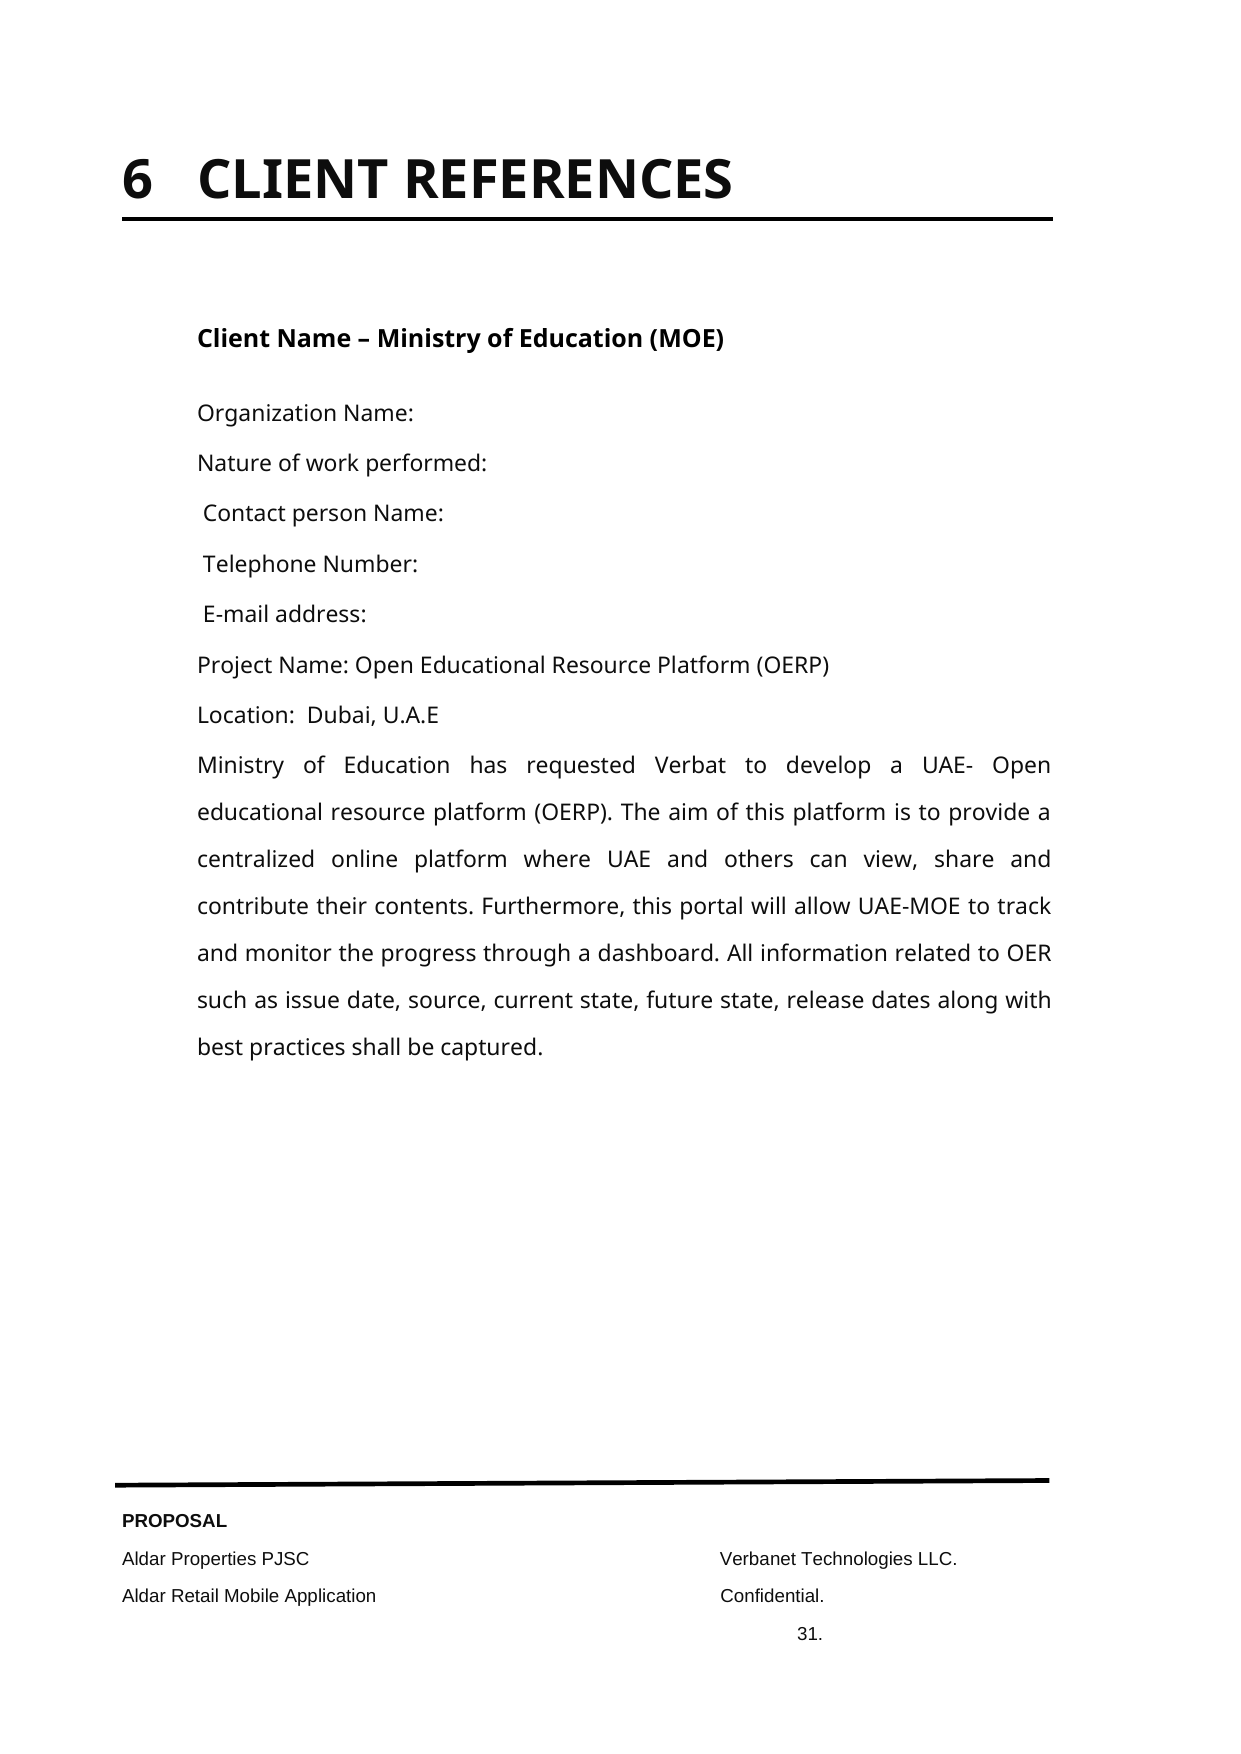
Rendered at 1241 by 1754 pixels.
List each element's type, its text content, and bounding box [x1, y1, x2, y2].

text Project Name: Open Educational Resource Platform (OERP) [122, 649, 1053, 680]
text Telephone Number: [122, 548, 1053, 579]
subtitle CLIENT REFERENCES [122, 141, 1053, 217]
text Client Name – Ministry of Education (MOE) [197, 321, 1053, 354]
text E-mail address: [122, 598, 1053, 629]
text Organization Name: [122, 397, 1053, 428]
text Contact person Name: [122, 497, 1053, 529]
text Location: Dubai, U.A.E [122, 699, 1053, 730]
text Ministry of Education has requested Verbat to develop a UAE- Open educational resource platform (OERP). The aim of this platform is to provide a centralized online platform where UAE and others can view, share and contribute their contents. Furthermore, this portal will allow UAE-MOE to track and monitor the progress through a dashboard. All information related to OER such as issue date, source, current state, future state, release dates along with best practices shall be captured. [197, 749, 1053, 1062]
text Nature of work performed: [122, 447, 1053, 478]
